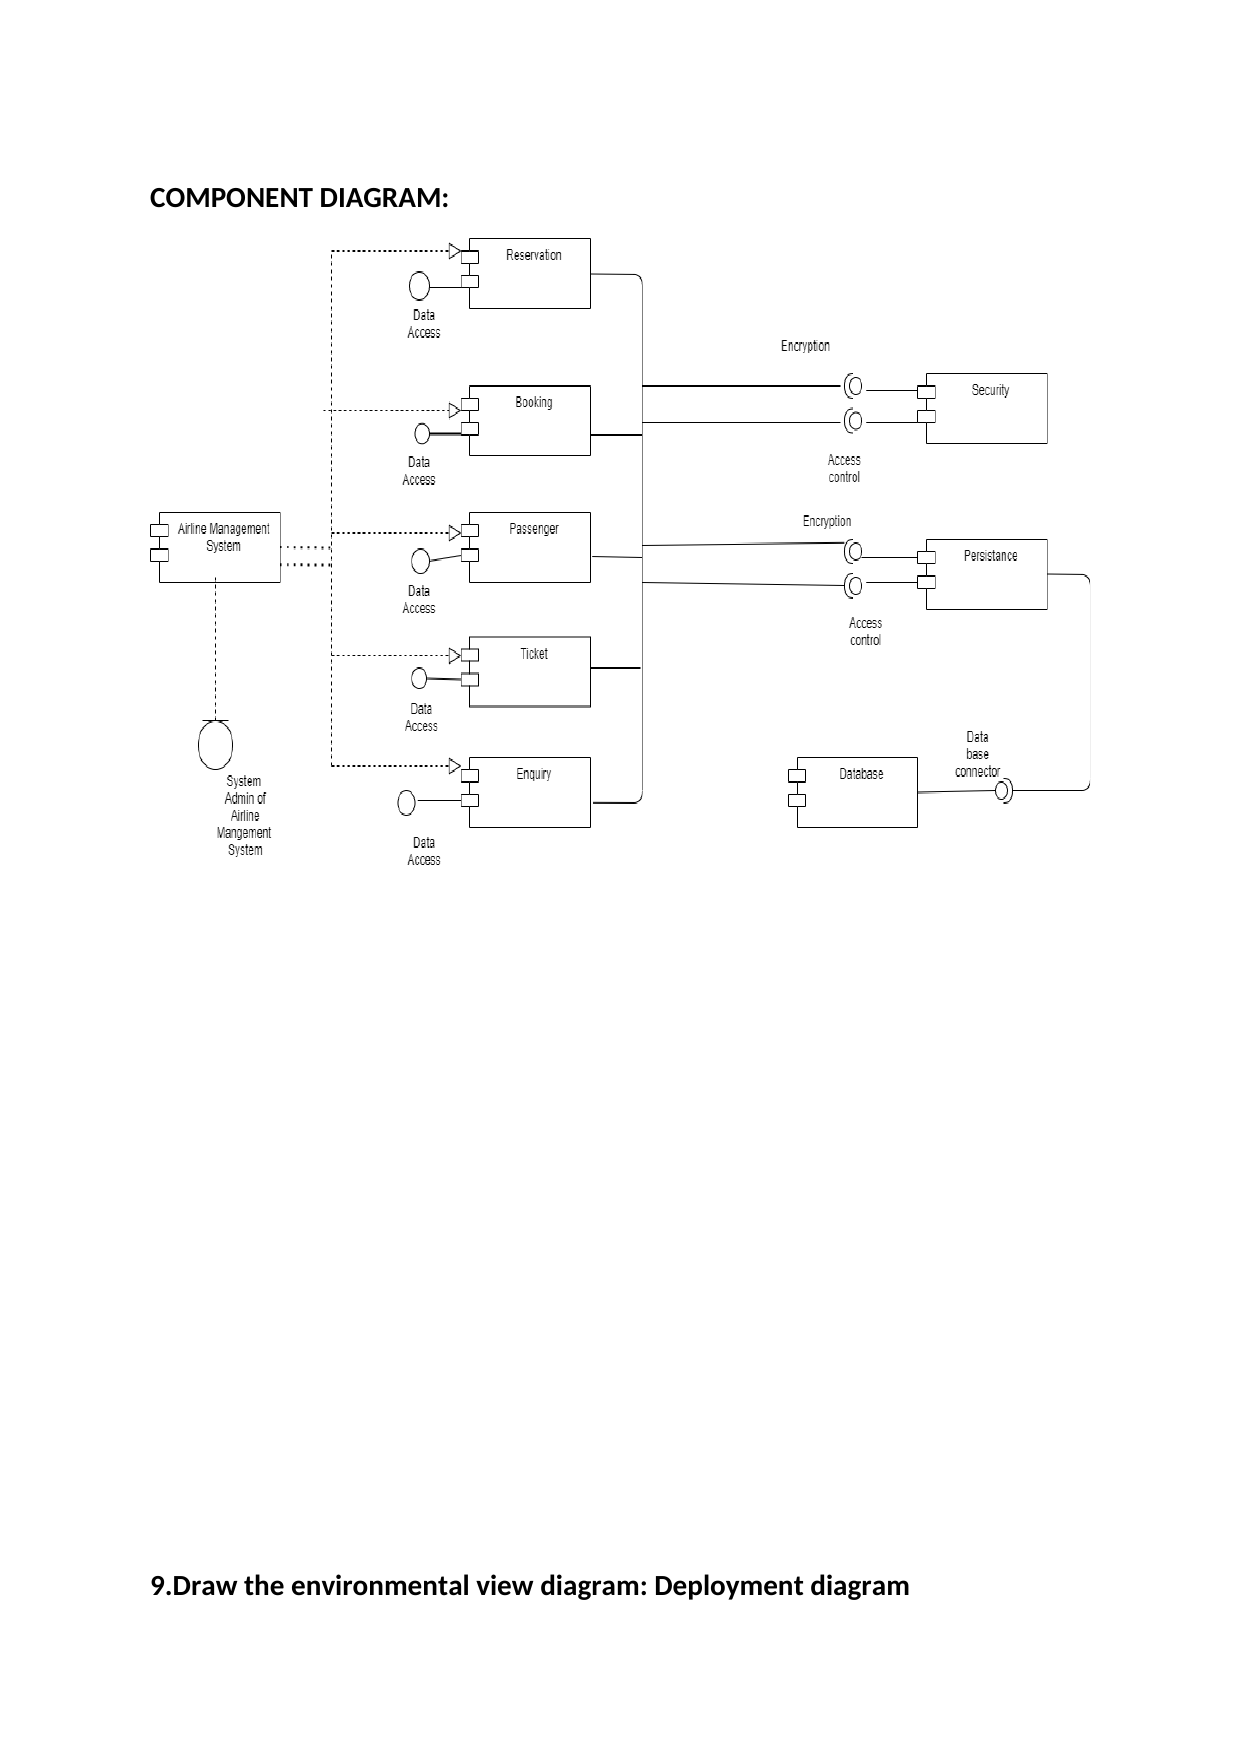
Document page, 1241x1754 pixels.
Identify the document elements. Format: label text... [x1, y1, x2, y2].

text COMPONENT DIAGRAM: [150, 179, 1090, 214]
picture [150, 235, 1091, 869]
text 9.Draw the environmental view diagram: Deployment diagram [150, 1567, 1090, 1603]
